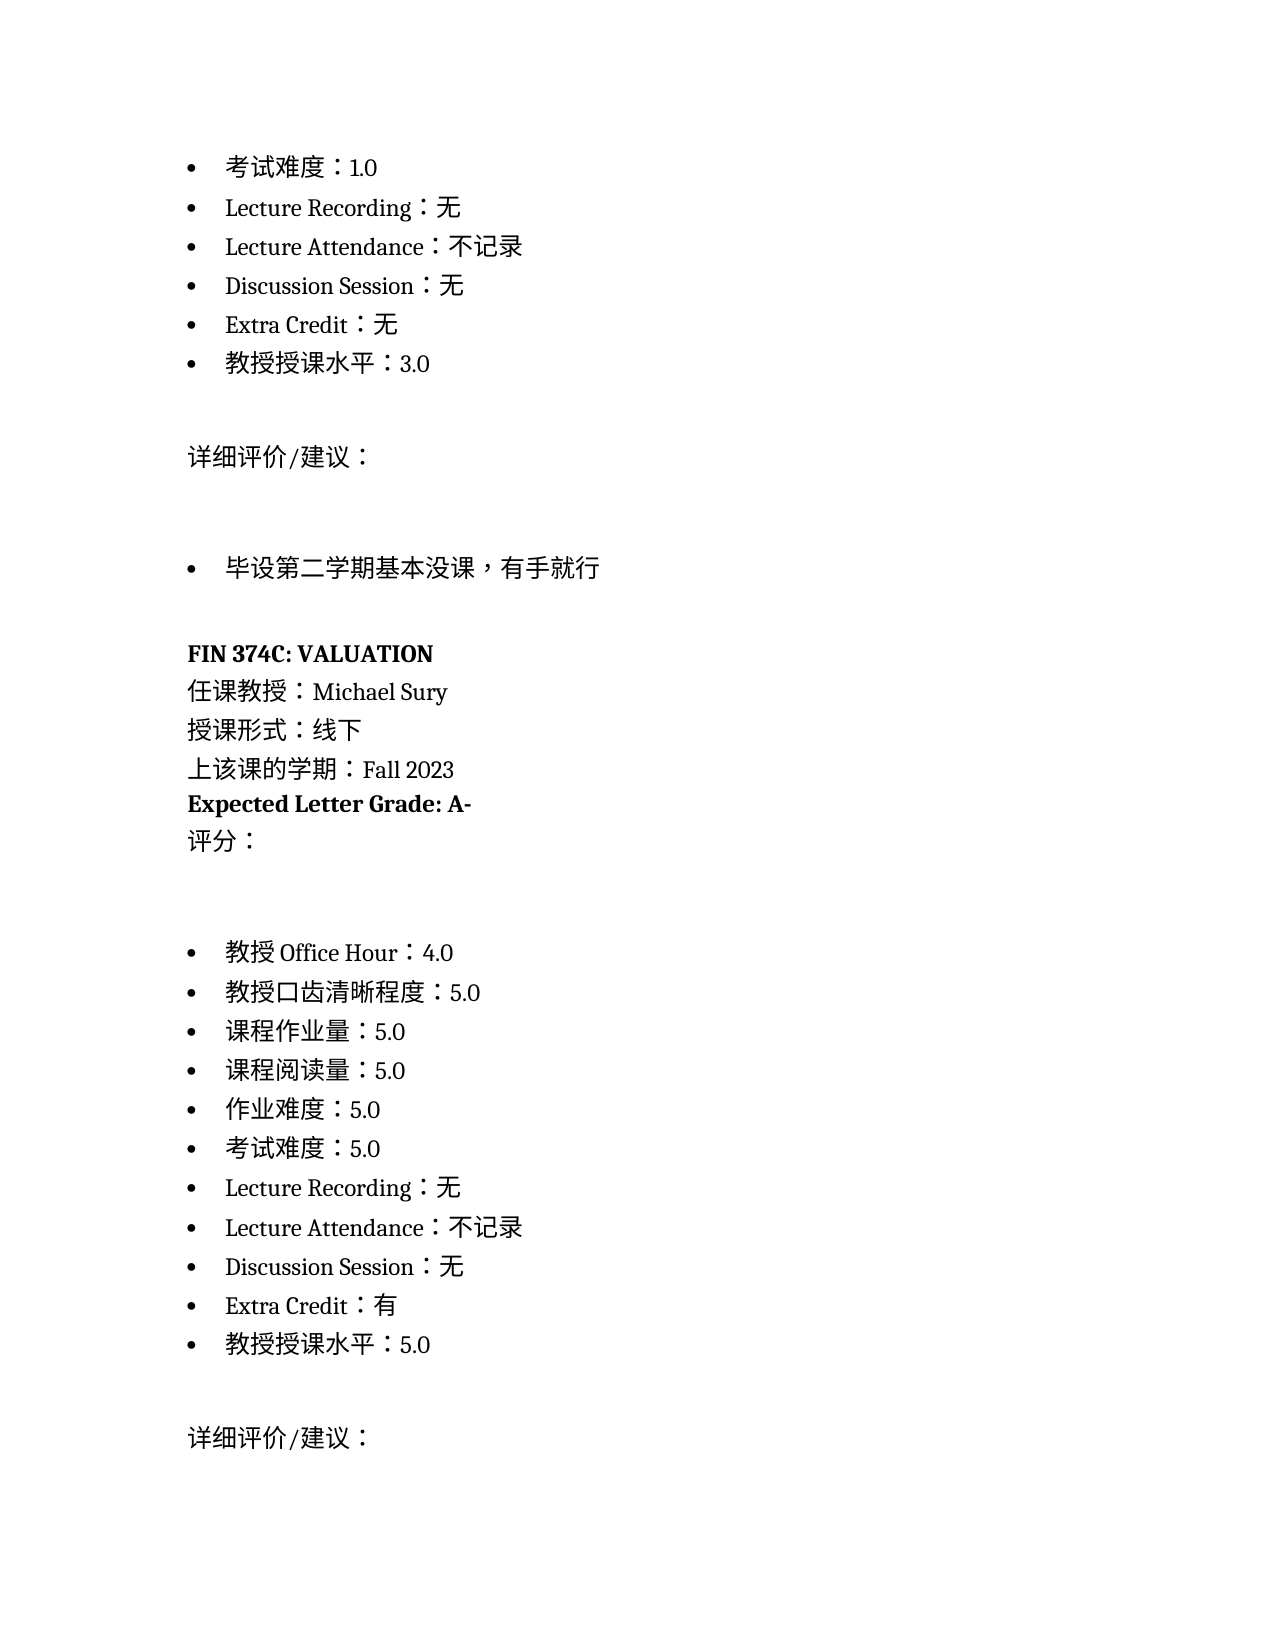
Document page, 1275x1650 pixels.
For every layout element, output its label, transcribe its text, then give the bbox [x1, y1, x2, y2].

text FIN 374C: VALUATION 任课教授：Michael Sury 授课形式：线下 上该课的学期：Fall 2023 Expected Letter Grade: A- 评分： [187, 640, 1087, 858]
list Extra Credit：有 [187, 1288, 1087, 1322]
list Lecture Recording：无 [187, 1170, 1087, 1204]
list 课程作业量：5.0 [187, 1013, 1087, 1047]
list 教授授课水平：3.0 [187, 346, 1087, 380]
list Extra Credit：无 [187, 307, 1087, 341]
list 教授Office Hour：4.0 [187, 935, 1087, 969]
list 作业难度：5.0 [187, 1092, 1087, 1126]
list Discussion Session：无 [187, 1248, 1087, 1282]
text 详细评价/建议： [187, 1387, 1087, 1455]
list 考试难度：1.0 [187, 150, 1087, 184]
list Discussion Session：无 [187, 267, 1087, 302]
text 详细评价/建议： [187, 406, 1087, 474]
list Lecture Attendance：不记录 [187, 228, 1087, 262]
list 毕设第二学期基本没课，有手就行 [187, 551, 1087, 615]
list 课程阅读量：5.0 [187, 1053, 1087, 1087]
list 教授口齿清晰程度：5.0 [187, 974, 1087, 1008]
list 教授授课水平：5.0 [187, 1327, 1087, 1361]
list 考试难度：5.0 [187, 1131, 1087, 1165]
list Lecture Attendance：不记录 [187, 1209, 1087, 1243]
list Lecture Recording：无 [187, 189, 1087, 223]
